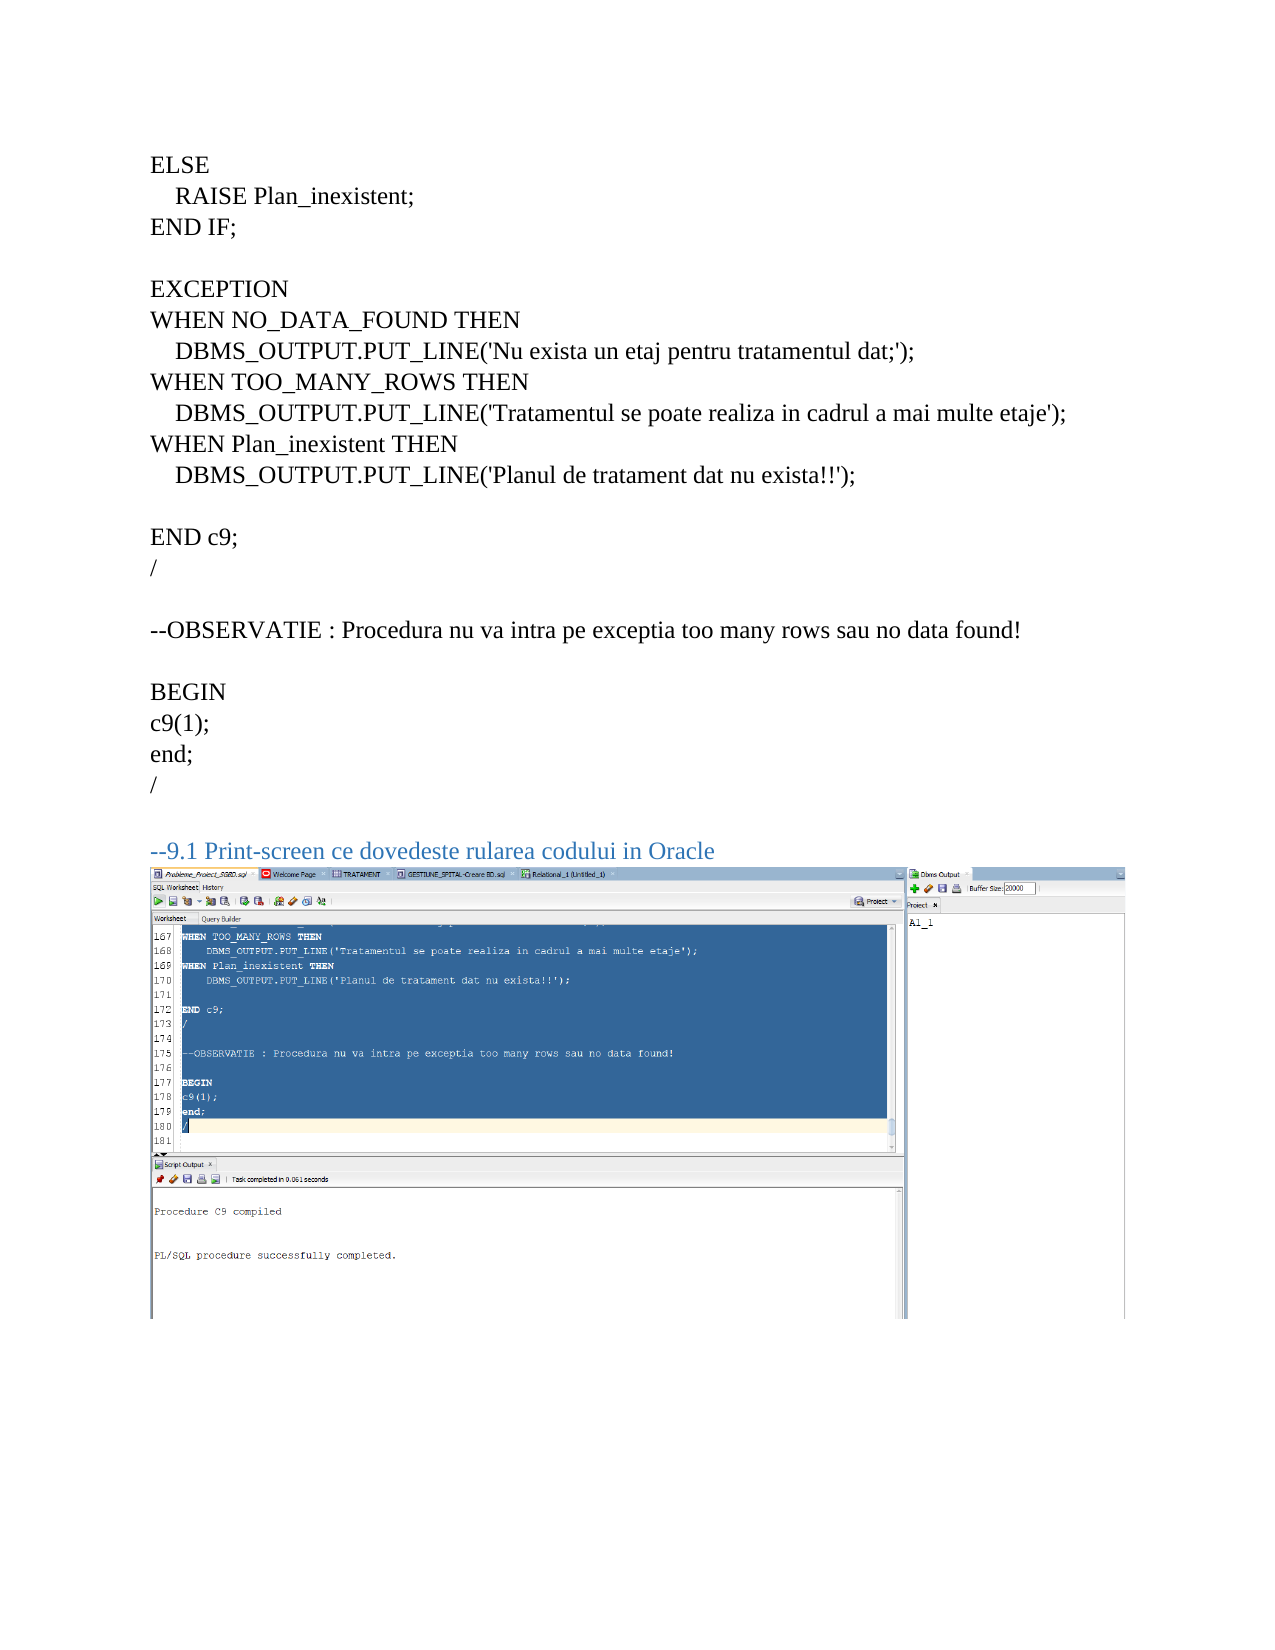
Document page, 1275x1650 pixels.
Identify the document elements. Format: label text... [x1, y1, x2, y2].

picture [150, 867, 1125, 1319]
text WHEN TOO_MANY_ROWS THEN [150, 367, 1125, 396]
text --OBSERVATIE : Procedura nu va intra pe exceptia too many rows sau no data found! [150, 615, 1125, 643]
text DBMS_OUTPUT.PUT_LINE('Tratamentul se poate realiza in cadrul a mai multe etaje'); [150, 398, 1125, 427]
text WHEN NO_DATA_FOUND THEN [150, 305, 1125, 334]
text ELSE [150, 150, 1125, 179]
text RAISE Plan_inexistent; [150, 181, 1125, 210]
text end; [150, 739, 1125, 768]
text / [150, 553, 1125, 581]
text / [150, 770, 1125, 799]
text c9(1); [150, 708, 1125, 737]
text BEGIN [150, 677, 1125, 706]
text DBMS_OUTPUT.PUT_LINE('Planul de tratament dat nu exista!!'); [150, 460, 1125, 489]
text END IF; [150, 212, 1125, 241]
text DBMS_OUTPUT.PUT_LINE('Nu exista un etaj pentru tratamentul dat;'); [150, 336, 1125, 365]
text END c9; [150, 522, 1125, 550]
subtitle --9.1 Print-screen ce dovedeste rularea codului in Oracle [150, 836, 1125, 865]
text WHEN Plan_inexistent THEN [150, 429, 1125, 458]
text EXCEPTION [150, 274, 1125, 303]
